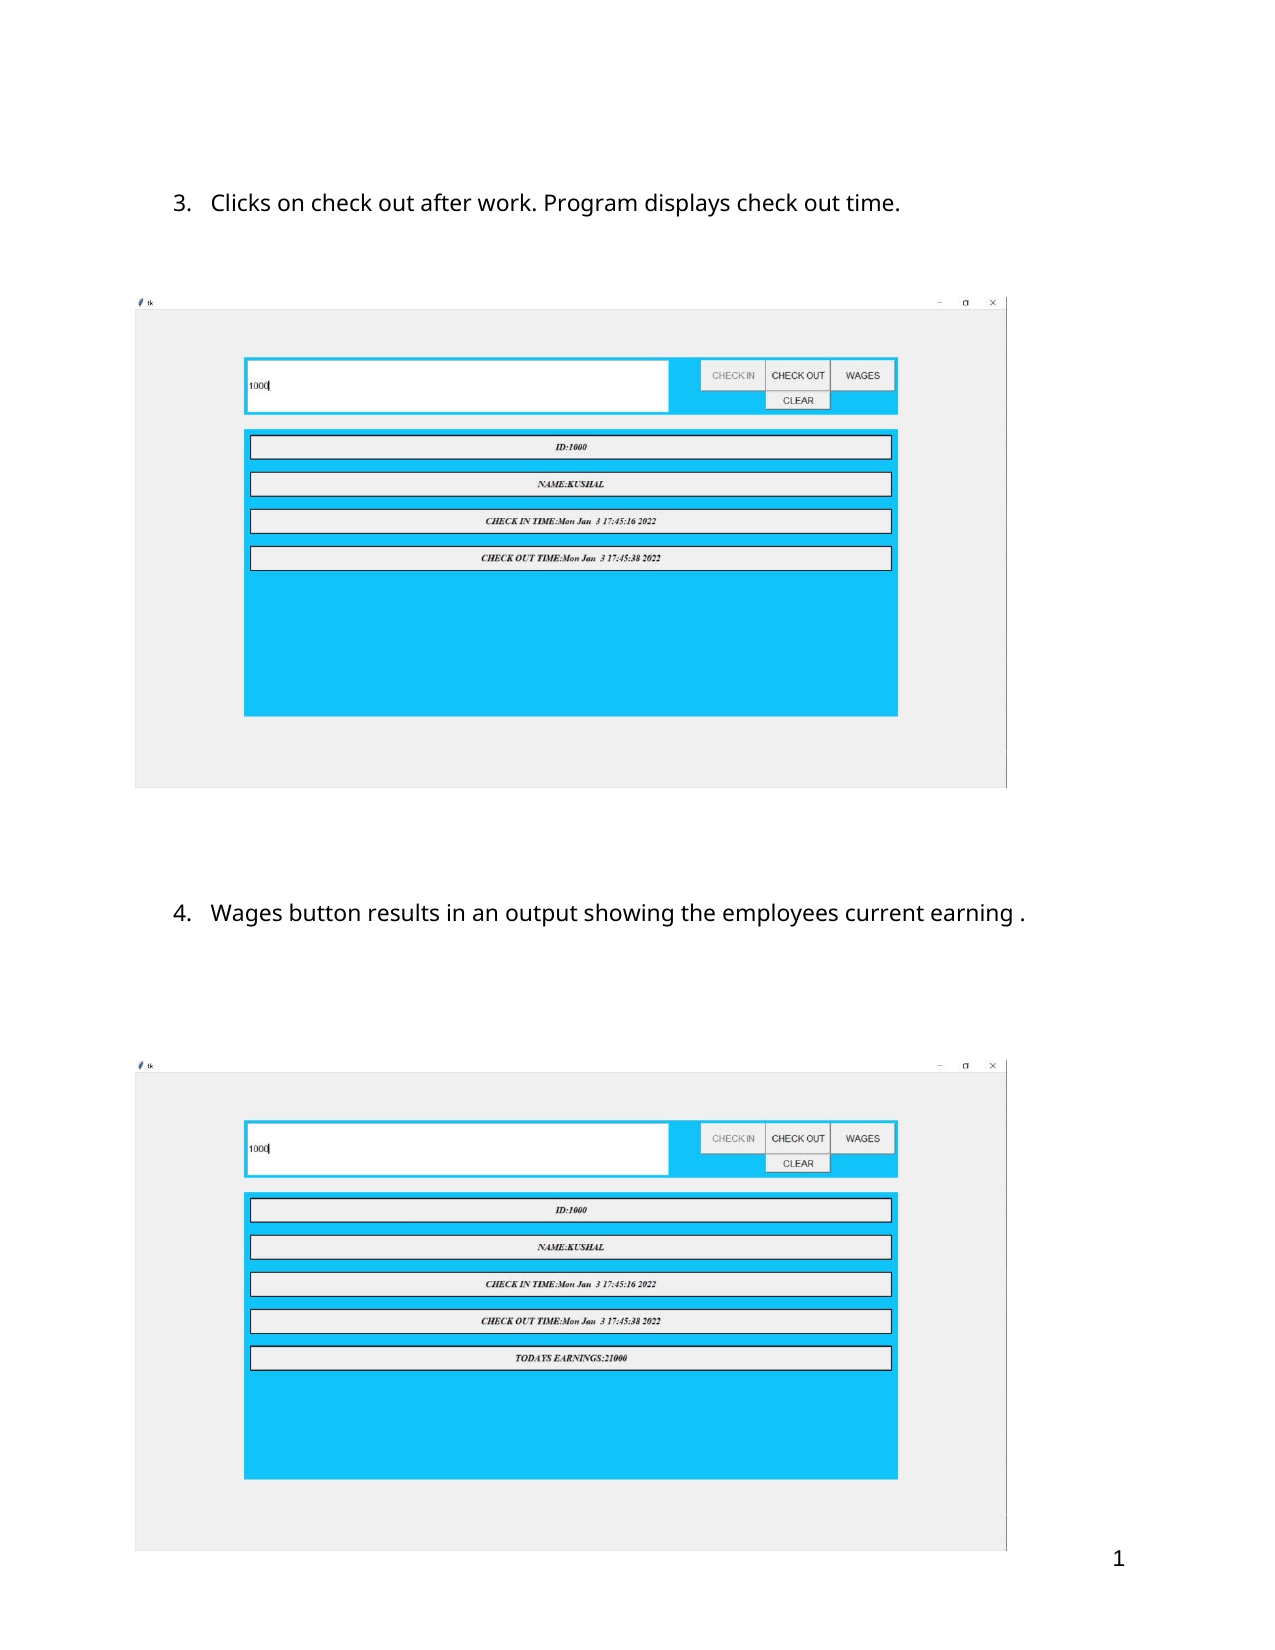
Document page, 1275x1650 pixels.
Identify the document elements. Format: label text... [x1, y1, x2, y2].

picture [135, 297, 1007, 788]
picture [135, 1060, 1007, 1551]
list Clicks on check out after work. Program displays check out time. [173, 187, 1171, 218]
list Wages button results in an output showing the employees current earning . [173, 897, 1171, 928]
